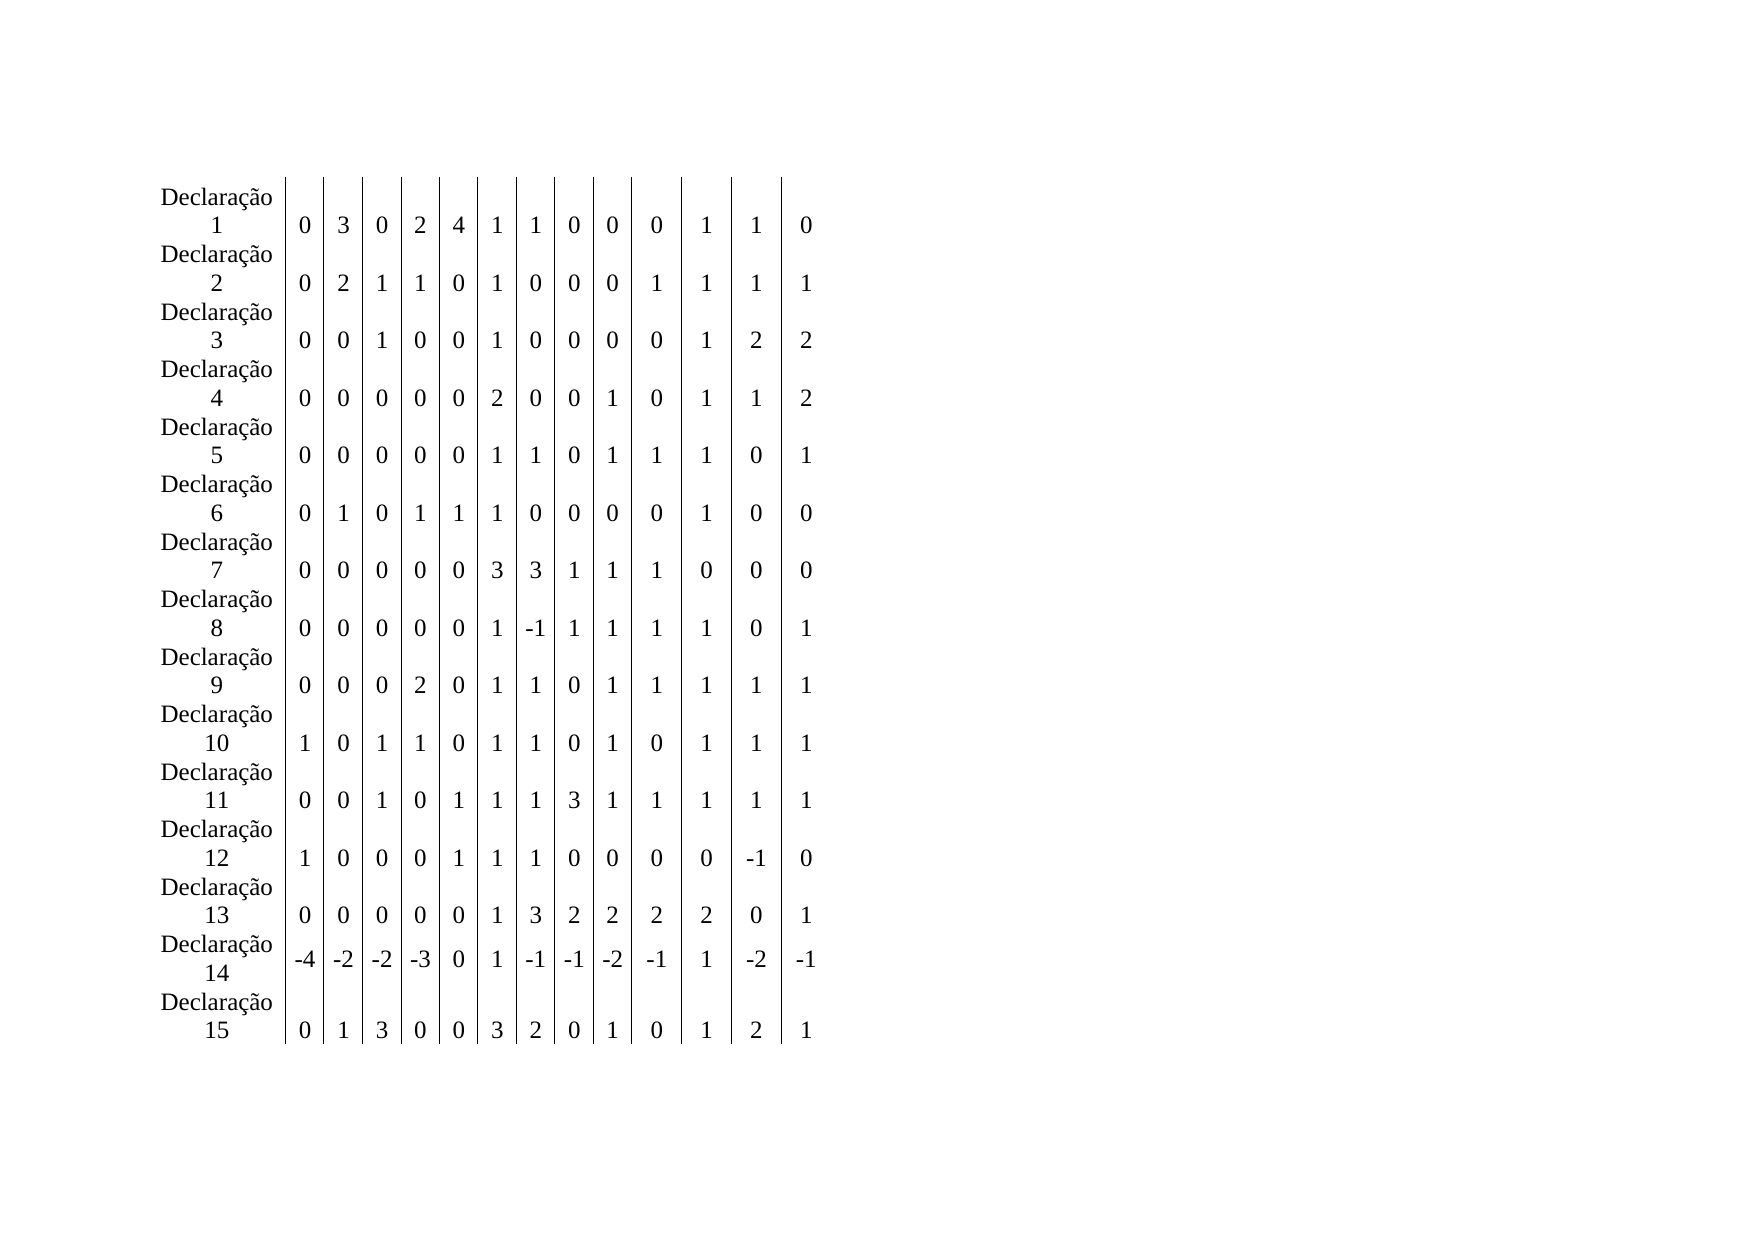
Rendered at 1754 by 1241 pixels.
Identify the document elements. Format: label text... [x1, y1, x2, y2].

table_cell 0 [324, 527, 362, 584]
table_cell 0 [324, 872, 362, 929]
table_cell 1 [782, 239, 831, 297]
table_cell 2 [594, 872, 631, 929]
table_cell 1 [782, 757, 831, 814]
table_cell 1 [782, 699, 831, 757]
table_cell 2 [555, 872, 593, 929]
table_cell 0 [324, 297, 362, 354]
table_cell 1 [478, 642, 516, 699]
table_cell 1 [478, 584, 516, 642]
table_cell 1 [478, 929, 516, 987]
table_cell 3 [478, 527, 516, 584]
table_cell 1 [478, 757, 516, 814]
table_cell 0 [402, 297, 439, 354]
table_cell 2 [402, 177, 439, 239]
table_cell 1 [594, 584, 631, 642]
table_cell 0 [594, 297, 631, 354]
table_cell 0 [782, 527, 831, 584]
table_cell 0 [632, 177, 681, 239]
table_cell 0 [555, 412, 593, 469]
table_cell 0 [402, 987, 439, 1044]
table_cell -1 [632, 929, 681, 987]
table_cell -2 [594, 929, 631, 987]
table_cell 1 [440, 814, 477, 872]
table_cell 0 [632, 987, 681, 1044]
table_cell 1 [555, 527, 593, 584]
table_cell 0 [682, 814, 731, 872]
table_cell 0 [402, 354, 439, 412]
table_cell 1 [517, 757, 554, 814]
table_cell -1 [517, 584, 554, 642]
table_cell 1 [363, 297, 401, 354]
table_cell Declaração14 [148, 929, 285, 987]
table_cell Declaração13 [148, 872, 285, 929]
table_cell 1 [732, 642, 781, 699]
table_cell 1 [682, 354, 731, 412]
table_cell 1 [555, 584, 593, 642]
table_cell 1 [324, 987, 362, 1044]
table_cell 0 [324, 814, 362, 872]
table_cell 1 [478, 297, 516, 354]
table_cell 1 [440, 757, 477, 814]
table_cell Declaração2 [148, 239, 285, 297]
table_cell 1 [594, 699, 631, 757]
table_cell 0 [286, 239, 323, 297]
table_cell 0 [286, 354, 323, 412]
table_cell 1 [478, 177, 516, 239]
table_cell 0 [402, 584, 439, 642]
table_cell 0 [402, 527, 439, 584]
table_cell -1 [782, 929, 831, 987]
table_cell 3 [478, 987, 516, 1044]
table_cell 1 [732, 177, 781, 239]
table_cell 0 [440, 527, 477, 584]
table_cell 0 [555, 814, 593, 872]
table_cell 1 [682, 297, 731, 354]
table_cell 1 [732, 239, 781, 297]
table_cell -2 [732, 929, 781, 987]
table_cell 2 [732, 297, 781, 354]
table_cell 0 [440, 929, 477, 987]
table_cell -1 [555, 929, 593, 987]
table_cell 1 [632, 239, 681, 297]
table_cell 0 [732, 584, 781, 642]
table_cell 2 [682, 872, 731, 929]
table_cell 0 [632, 297, 681, 354]
table_cell 0 [594, 469, 631, 527]
table_cell 0 [363, 584, 401, 642]
table_cell 3 [517, 527, 554, 584]
table_cell 1 [632, 642, 681, 699]
table_cell 1 [782, 642, 831, 699]
table_cell 0 [594, 239, 631, 297]
table_cell -4 [286, 929, 323, 987]
table_cell 1 [682, 699, 731, 757]
table_cell Declaração9 [148, 642, 285, 699]
table_cell 1 [363, 699, 401, 757]
table_cell Declaração5 [148, 412, 285, 469]
table_cell Declaração4 [148, 354, 285, 412]
table_cell 2 [782, 297, 831, 354]
table_cell 1 [402, 469, 439, 527]
table_cell Declaração12 [148, 814, 285, 872]
table_cell 0 [286, 469, 323, 527]
table_cell 1 [440, 469, 477, 527]
table_cell 0 [286, 412, 323, 469]
table_cell 1 [478, 814, 516, 872]
table_cell 4 [440, 177, 477, 239]
table_cell 2 [732, 987, 781, 1044]
table_cell -2 [324, 929, 362, 987]
table_cell 1 [517, 814, 554, 872]
table_cell 2 [632, 872, 681, 929]
table_cell 1 [732, 699, 781, 757]
table_cell 0 [555, 239, 593, 297]
table_cell 0 [555, 354, 593, 412]
table_cell 0 [782, 814, 831, 872]
table_cell 0 [440, 354, 477, 412]
table_cell 0 [517, 469, 554, 527]
table_cell 1 [682, 412, 731, 469]
table_cell 1 [594, 642, 631, 699]
table_cell 3 [363, 987, 401, 1044]
table_cell 0 [363, 354, 401, 412]
table_cell 0 [517, 239, 554, 297]
table_cell 1 [286, 699, 323, 757]
table_cell 0 [324, 699, 362, 757]
table_cell 0 [286, 642, 323, 699]
table_cell 0 [632, 814, 681, 872]
table_cell 0 [440, 699, 477, 757]
table_cell 0 [286, 297, 323, 354]
table_cell 0 [594, 177, 631, 239]
table_cell 1 [594, 412, 631, 469]
table_cell 0 [363, 814, 401, 872]
table_cell 0 [363, 469, 401, 527]
table_cell 3 [555, 757, 593, 814]
table_cell 1 [594, 987, 631, 1044]
table_cell 2 [402, 642, 439, 699]
table_cell 0 [632, 469, 681, 527]
table_cell 0 [517, 297, 554, 354]
table_cell 0 [732, 872, 781, 929]
table_cell 1 [732, 354, 781, 412]
table_cell 0 [324, 757, 362, 814]
table_cell 1 [324, 469, 362, 527]
table_cell 2 [782, 354, 831, 412]
table_cell 0 [440, 584, 477, 642]
table_cell 0 [402, 412, 439, 469]
table_cell 0 [402, 872, 439, 929]
table_cell 1 [478, 872, 516, 929]
table_cell 0 [555, 469, 593, 527]
table_cell 1 [363, 757, 401, 814]
table_cell 2 [517, 987, 554, 1044]
table_cell -1 [732, 814, 781, 872]
table_cell 1 [682, 177, 731, 239]
table_cell 0 [440, 239, 477, 297]
table_cell 1 [732, 757, 781, 814]
table_cell 0 [286, 584, 323, 642]
table_cell 2 [478, 354, 516, 412]
table_cell 1 [594, 354, 631, 412]
table_cell 0 [555, 699, 593, 757]
table_cell 0 [286, 527, 323, 584]
table_cell 0 [555, 297, 593, 354]
table_cell 0 [632, 354, 681, 412]
table_cell 0 [286, 177, 323, 239]
table_cell 0 [324, 584, 362, 642]
table_cell 1 [682, 929, 731, 987]
table_cell 1 [478, 412, 516, 469]
table_cell 0 [363, 412, 401, 469]
table_cell 1 [782, 412, 831, 469]
table_cell -1 [517, 929, 554, 987]
table_cell 1 [682, 469, 731, 527]
table_cell Declaração10 [148, 699, 285, 757]
table_cell 0 [402, 757, 439, 814]
table_cell 0 [732, 527, 781, 584]
table_cell 1 [632, 527, 681, 584]
table_cell 1 [682, 757, 731, 814]
table_cell 1 [286, 814, 323, 872]
table_cell 0 [286, 757, 323, 814]
table_cell Declaração3 [148, 297, 285, 354]
table_cell 1 [682, 642, 731, 699]
table_cell 1 [632, 584, 681, 642]
table_cell 0 [402, 814, 439, 872]
table_cell 1 [682, 584, 731, 642]
table_cell Declaração8 [148, 584, 285, 642]
table_cell 0 [782, 177, 831, 239]
table_cell 3 [517, 872, 554, 929]
table_cell 0 [286, 872, 323, 929]
table_cell 0 [440, 642, 477, 699]
table_cell 1 [782, 987, 831, 1044]
table_cell 0 [594, 814, 631, 872]
table_cell 0 [324, 354, 362, 412]
table_cell 0 [555, 987, 593, 1044]
table_cell 0 [440, 872, 477, 929]
table_cell 1 [517, 177, 554, 239]
table_cell 1 [517, 642, 554, 699]
table_cell 1 [517, 412, 554, 469]
table_cell 1 [363, 239, 401, 297]
table_cell 0 [440, 412, 477, 469]
table_cell Declaração1 [148, 177, 285, 239]
table_cell 0 [363, 642, 401, 699]
table_cell 3 [324, 177, 362, 239]
table_cell 1 [594, 527, 631, 584]
table_cell 1 [782, 584, 831, 642]
table_cell -3 [402, 929, 439, 987]
table_cell 1 [594, 757, 631, 814]
table_cell 0 [517, 354, 554, 412]
table_cell 0 [324, 412, 362, 469]
table_cell 0 [363, 872, 401, 929]
table_cell 1 [632, 757, 681, 814]
table_cell Declaração7 [148, 527, 285, 584]
table_cell 0 [363, 527, 401, 584]
table_cell 0 [440, 297, 477, 354]
table_cell 0 [682, 527, 731, 584]
table_cell 0 [440, 987, 477, 1044]
table_cell 2 [324, 239, 362, 297]
table_cell 0 [782, 469, 831, 527]
table_cell 0 [732, 469, 781, 527]
table_cell 1 [402, 699, 439, 757]
table_cell 1 [517, 699, 554, 757]
table_cell 1 [478, 699, 516, 757]
table_cell 1 [478, 469, 516, 527]
table_cell 0 [632, 699, 681, 757]
table_cell 1 [478, 239, 516, 297]
table_cell 0 [555, 177, 593, 239]
table_cell 1 [682, 239, 731, 297]
table_cell 0 [363, 177, 401, 239]
table_cell Declaração6 [148, 469, 285, 527]
table_cell 0 [324, 642, 362, 699]
table_cell 0 [732, 412, 781, 469]
table_cell 1 [402, 239, 439, 297]
table_cell 1 [782, 872, 831, 929]
table_cell 1 [682, 987, 731, 1044]
table_cell Declaração11 [148, 757, 285, 814]
table_cell 0 [286, 987, 323, 1044]
table_cell 1 [632, 412, 681, 469]
table_cell Declaração15 [148, 987, 285, 1044]
table_cell 0 [555, 642, 593, 699]
table_cell -2 [363, 929, 401, 987]
